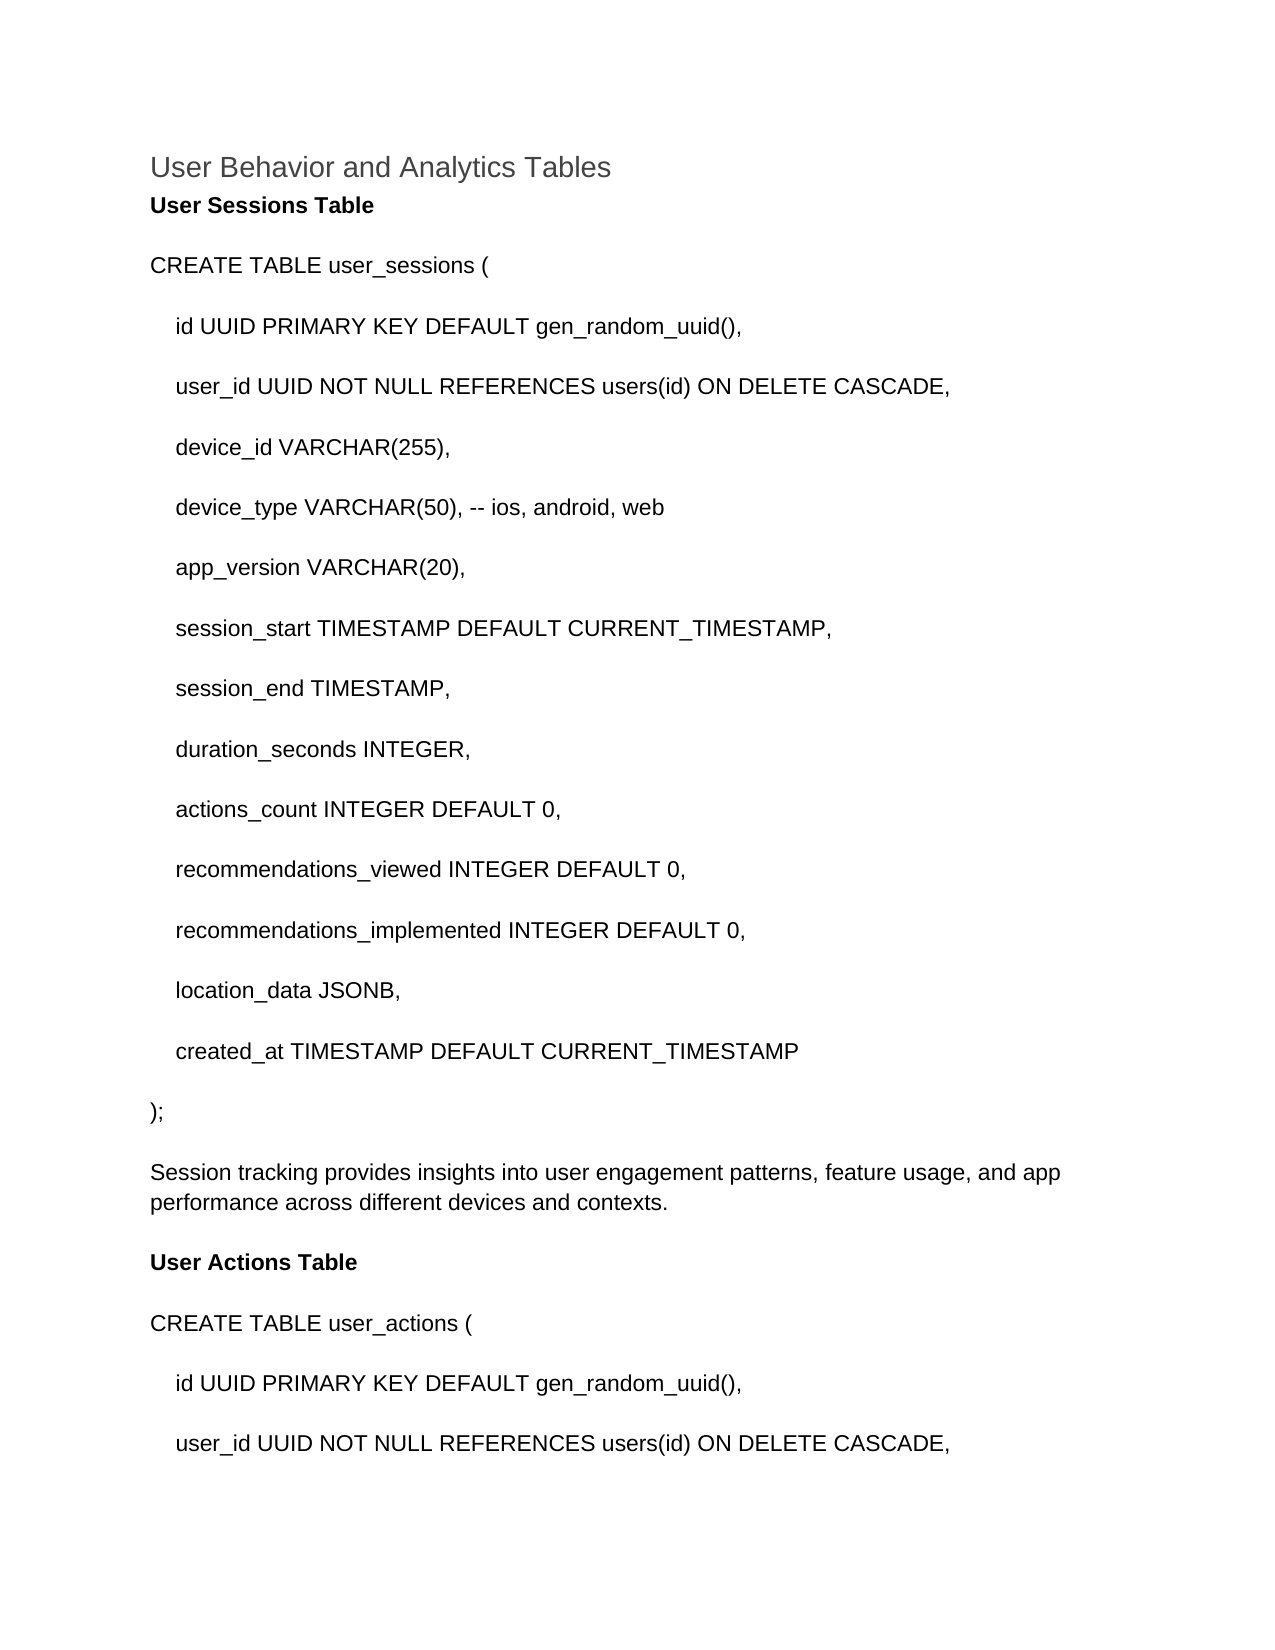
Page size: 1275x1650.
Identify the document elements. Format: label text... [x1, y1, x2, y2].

text session_end TIMESTAMP, [150, 675, 1125, 702]
text User Sessions Table [150, 192, 1125, 218]
text recommendations_implemented INTEGER DEFAULT 0, [150, 917, 1125, 943]
text recommendations_viewed INTEGER DEFAULT 0, [150, 856, 1125, 883]
text ); [150, 1098, 1125, 1124]
text session_start TIMESTAMP DEFAULT CURRENT_TIMESTAMP, [150, 615, 1125, 641]
text created_at TIMESTAMP DEFAULT CURRENT_TIMESTAMP [150, 1038, 1125, 1064]
text actions_count INTEGER DEFAULT 0, [150, 796, 1125, 822]
text device_type VARCHAR(50), -- ios, android, web [150, 494, 1125, 520]
text CREATE TABLE user_actions ( [150, 1309, 1125, 1336]
text duration_seconds INTEGER, [150, 736, 1125, 762]
text user_id UUID NOT NULL REFERENCES users(id) ON DELETE CASCADE, [150, 1430, 1125, 1457]
text id UUID PRIMARY KEY DEFAULT gen_random_uuid(), [150, 313, 1125, 339]
text User Actions Table [150, 1249, 1125, 1276]
text device_id VARCHAR(255), [150, 433, 1125, 460]
text CREATE TABLE user_sessions ( [150, 252, 1125, 279]
text user_id UUID NOT NULL REFERENCES users(id) ON DELETE CASCADE, [150, 373, 1125, 399]
text app_version VARCHAR(20), [150, 554, 1125, 581]
subtitle User Behavior and Analytics Tables [150, 150, 1125, 183]
text Session tracking provides insights into user engagement patterns, feature usage, and app performance across different devices and contexts. [150, 1158, 1125, 1215]
text location_data JSONB, [150, 977, 1125, 1004]
text id UUID PRIMARY KEY DEFAULT gen_random_uuid(), [150, 1370, 1125, 1396]
